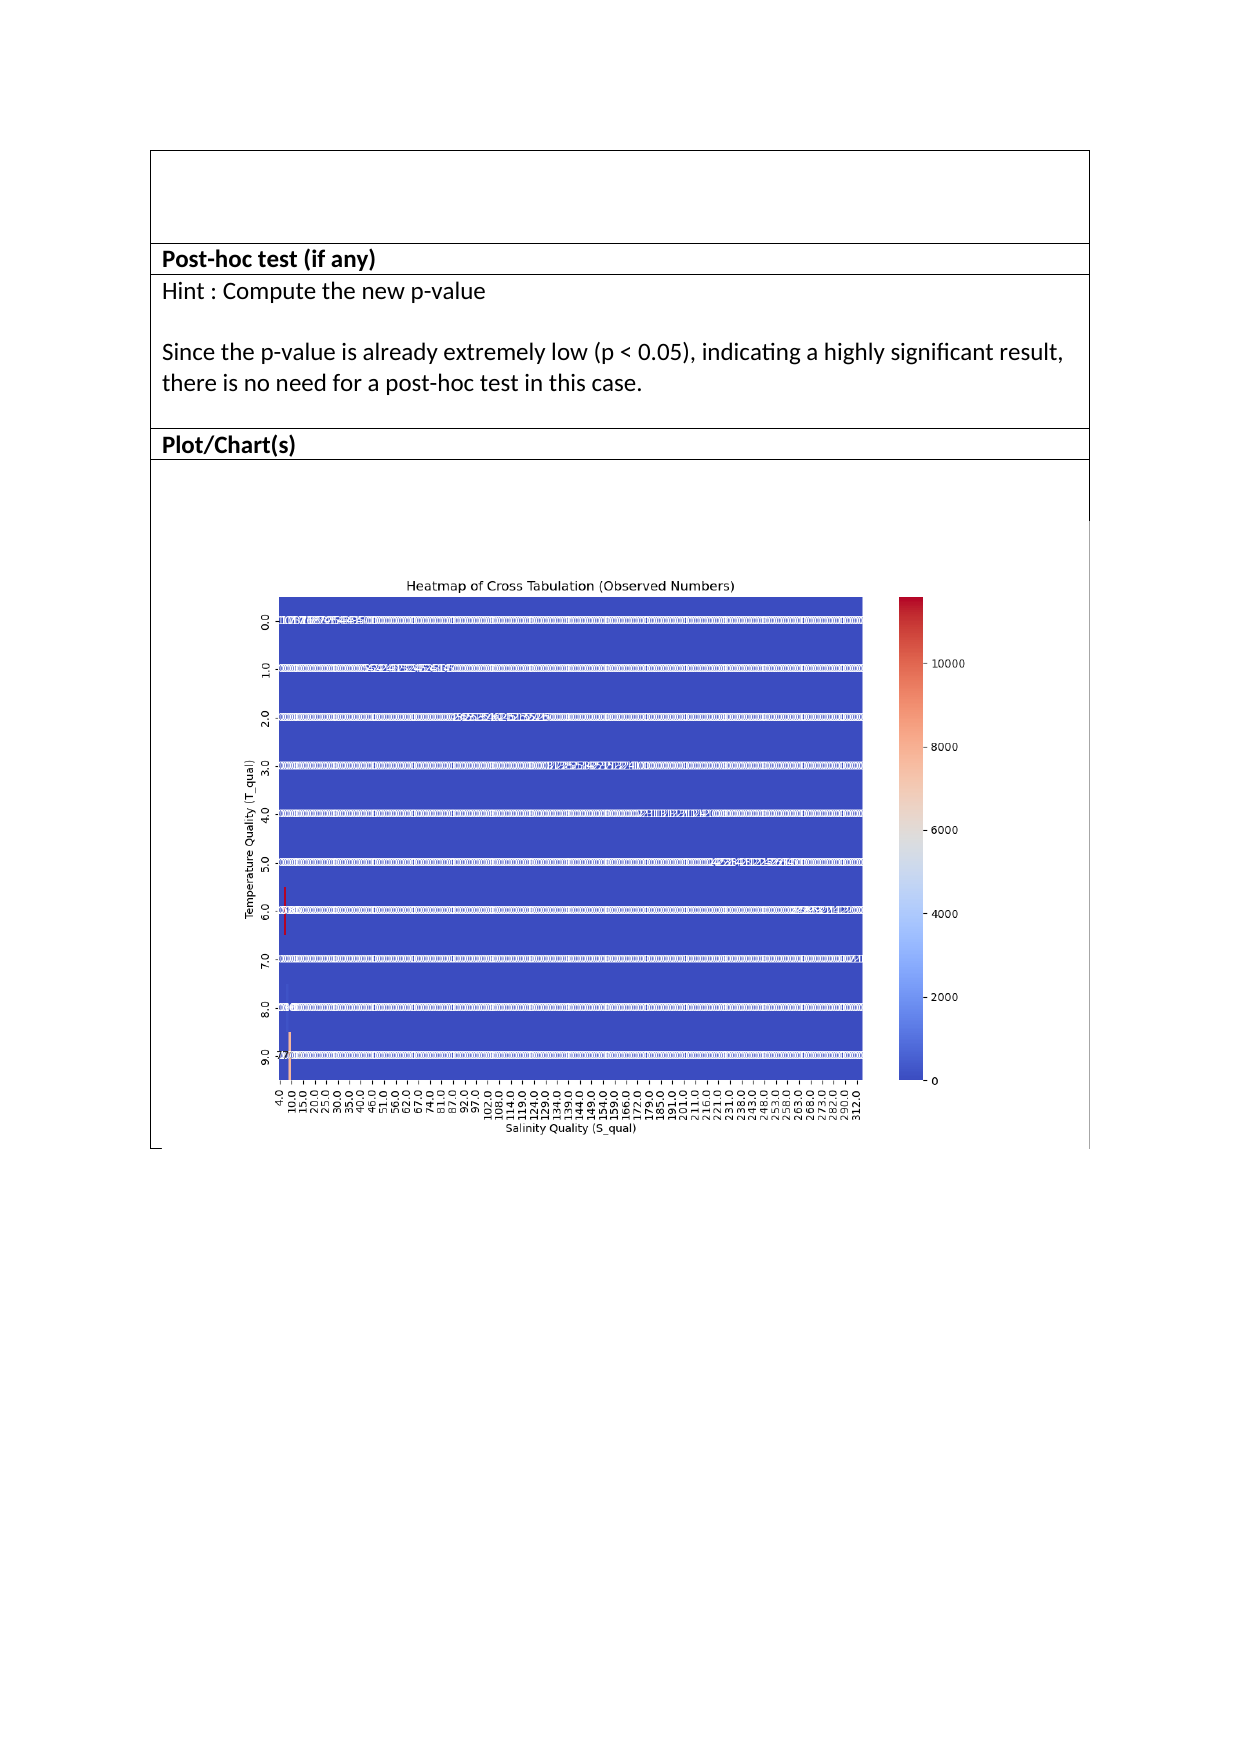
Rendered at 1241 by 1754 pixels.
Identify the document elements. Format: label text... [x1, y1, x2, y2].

table_cell Hint : Compute the new p-value Since the p-value is already extremely low (p < 0.05), indicating a highly significant result, there is no need for a post-hoc test in this case. [151, 275, 1089, 428]
picture [161, 521, 1090, 1149]
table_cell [151, 151, 1089, 243]
table_cell Post-hoc test (if any) [151, 244, 1089, 274]
table_cell Plot/Chart(s) [151, 429, 1089, 459]
table_cell [151, 460, 1089, 1148]
